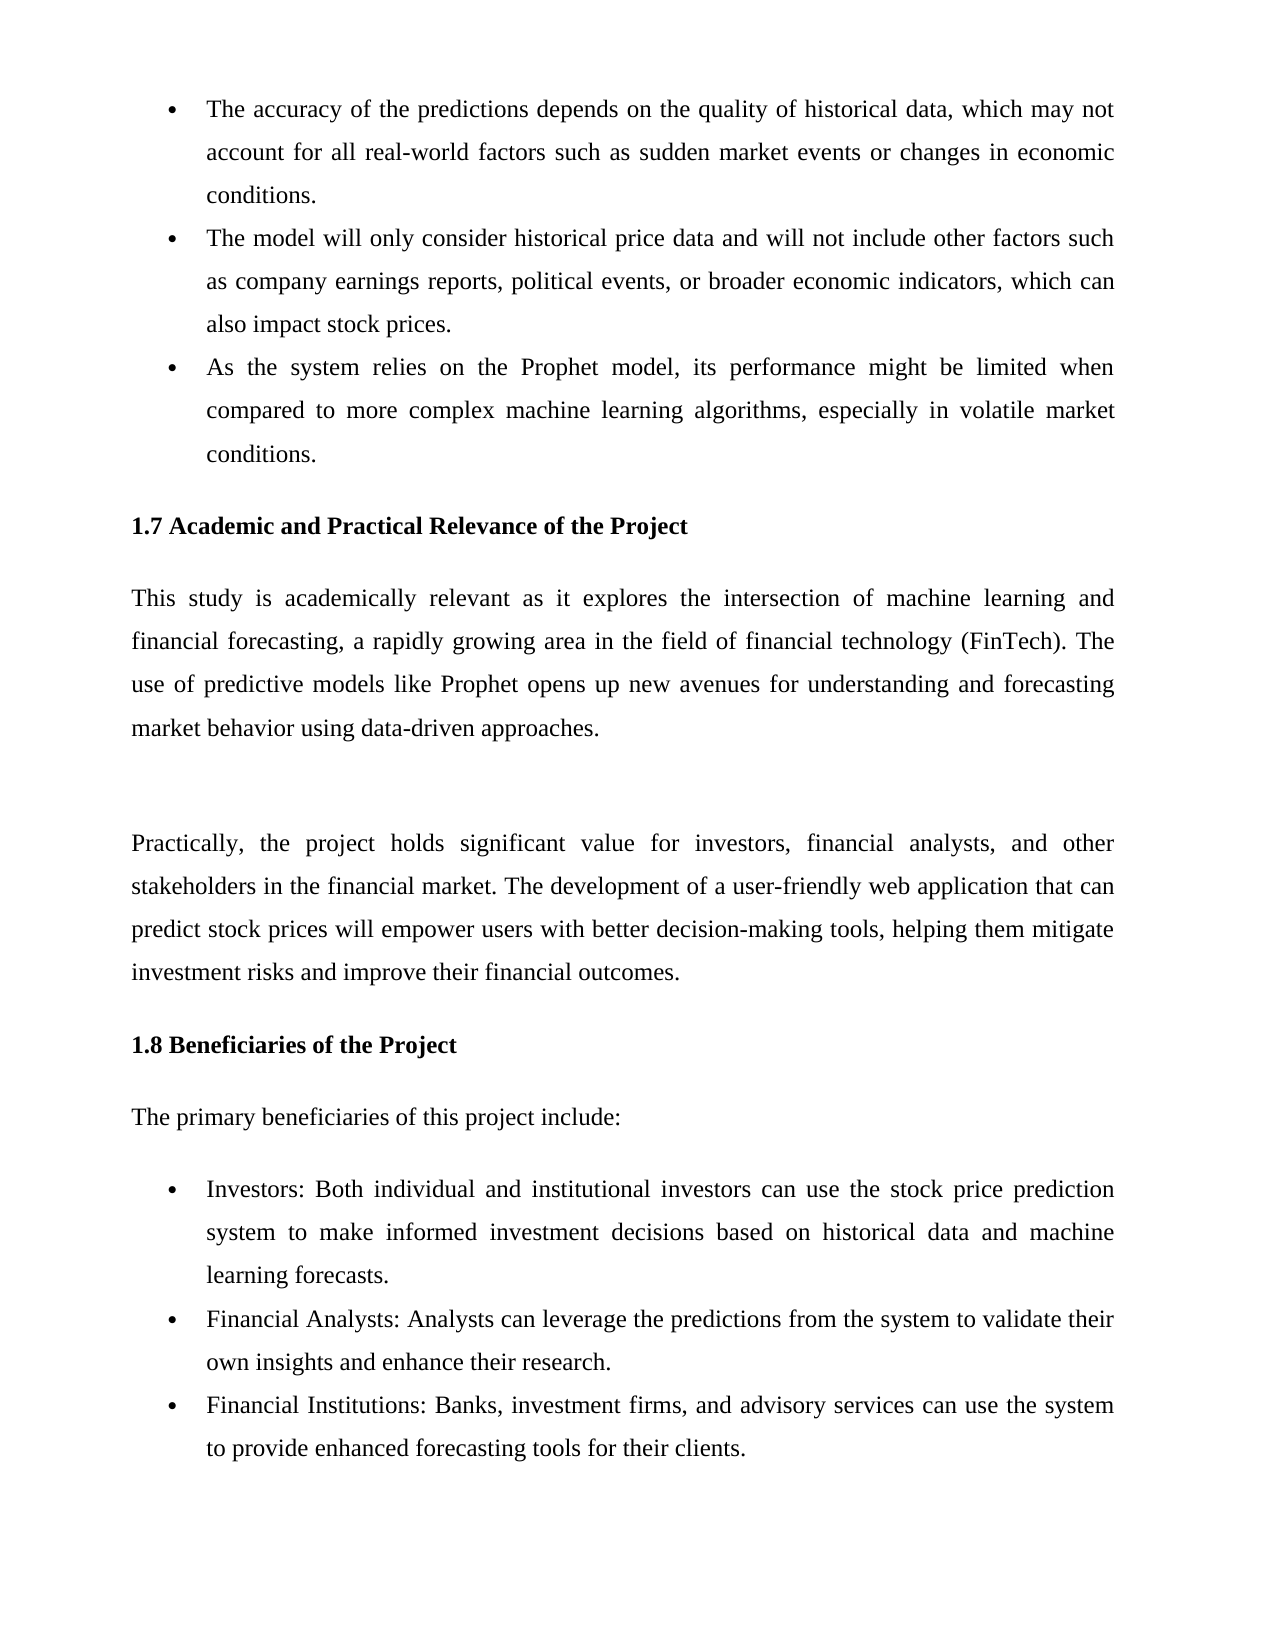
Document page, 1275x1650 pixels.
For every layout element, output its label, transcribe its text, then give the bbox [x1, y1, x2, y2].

text The primary beneficiaries of this project include: [131, 1102, 1116, 1131]
text This study is academically relevant as it explores the intersection of machine learning and financial forecasting, a rapidly growing area in the field of financial technology (FinTech). The use of predictive models like Prophet opens up new avenues for understanding and forecasting market behavior using data-driven approaches. [131, 583, 1116, 741]
text 1.7 Academic and Practical Relevance of the Project [131, 511, 1116, 540]
list Financial Institutions: Banks, investment firms, and advisory services can use the system to provide enhanced forecasting tools for their clients. [169, 1390, 1116, 1462]
list The accuracy of the predictions depends on the quality of historical data, which may not account for all real-world factors such as sudden market events or changes in economic conditions. [169, 94, 1116, 209]
list The model will only consider historical price data and will not include other factors such as company earnings reports, political events, or broader economic indicators, which can also impact stock prices. [169, 223, 1116, 338]
list As the system relies on the Prophet model, its performance might be limited when compared to more complex machine learning algorithms, especially in volatile market conditions. [169, 352, 1116, 467]
list Financial Analysts: Analysts can leverage the predictions from the system to validate their own insights and enhance their research. [169, 1304, 1116, 1376]
text Practically, the project holds significant value for investors, financial analysts, and other stakeholders in the financial market. The development of a user-friendly web application that can predict stock prices will empower users with better decision-making tools, helping them mitigate investment risks and improve their financial outcomes. [131, 785, 1116, 986]
list Investors: Both individual and institutional investors can use the stock price prediction system to make informed investment decisions based on historical data and machine learning forecasts. [169, 1174, 1116, 1289]
text 1.8 Beneficiaries of the Project [131, 1030, 1116, 1058]
